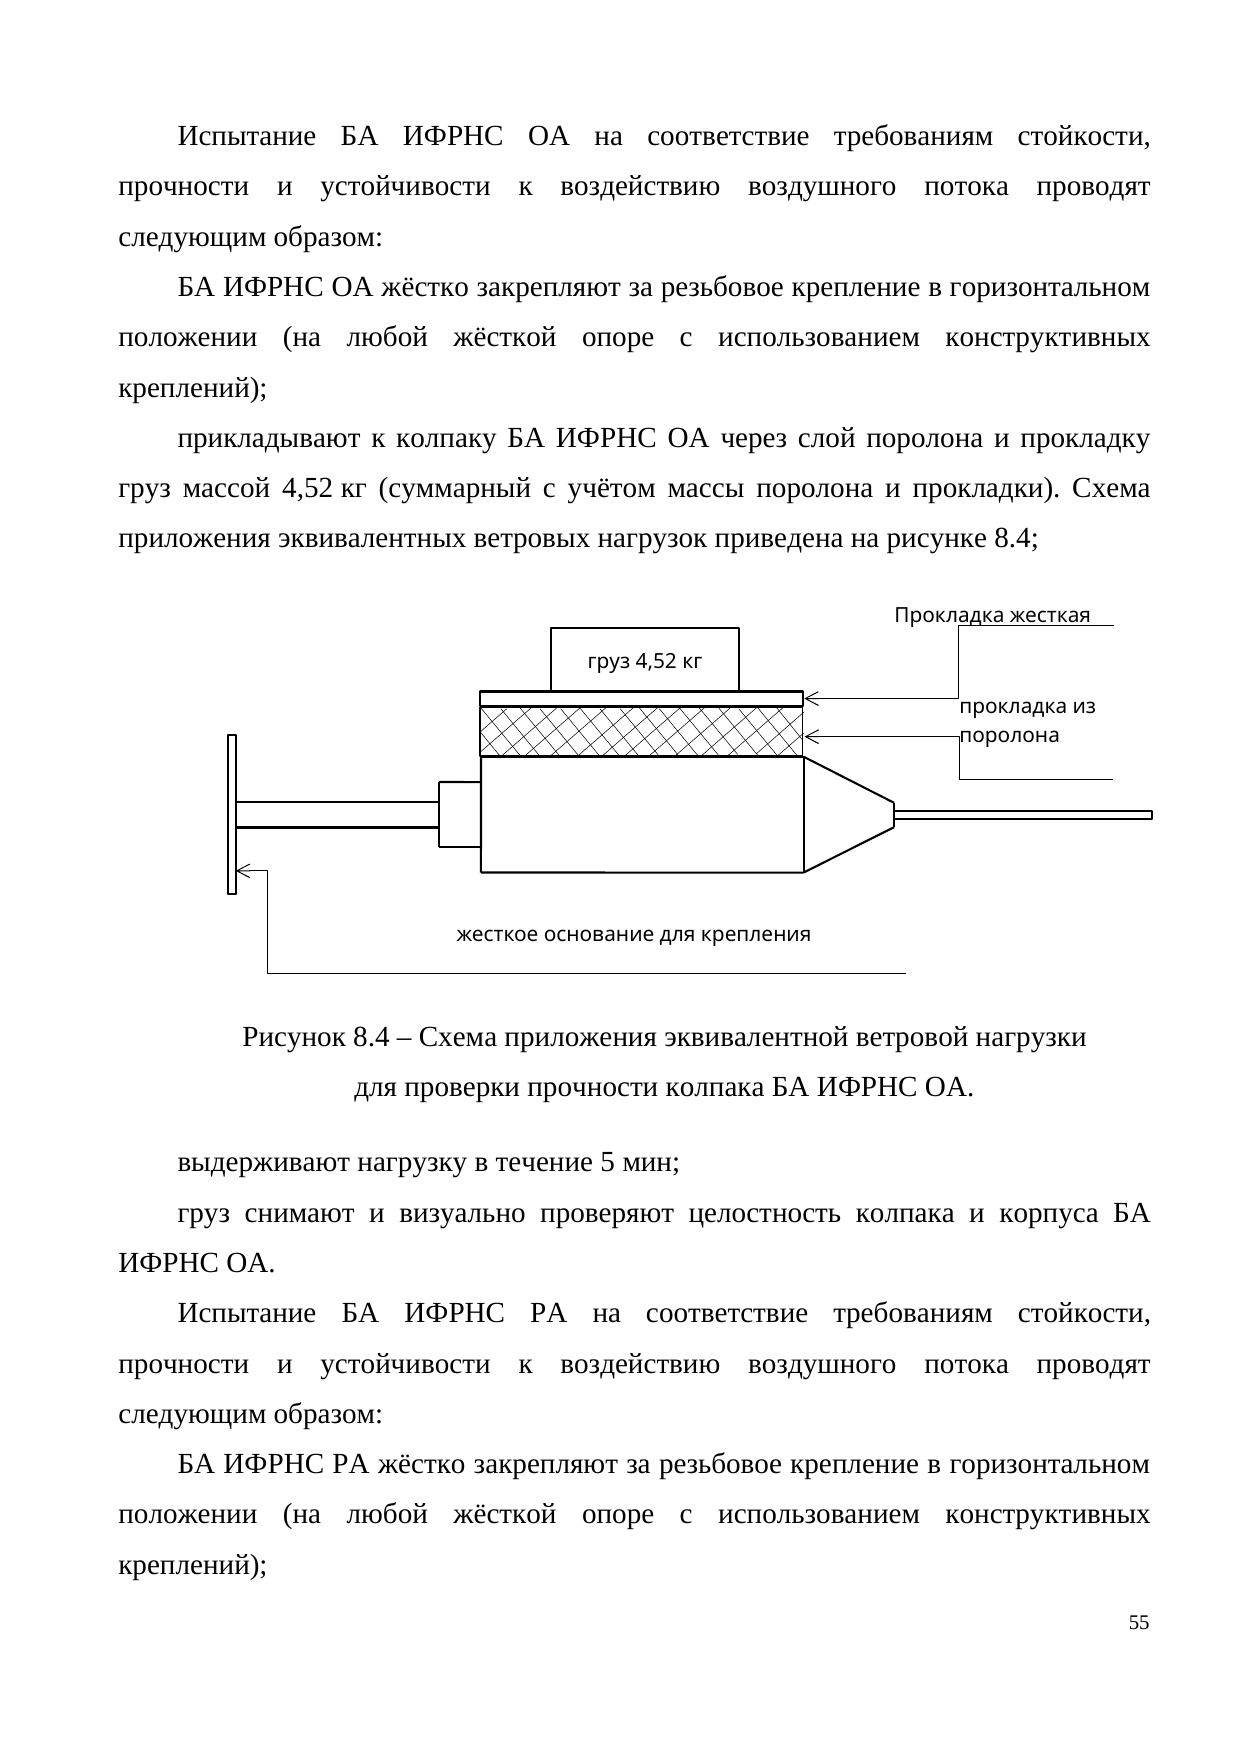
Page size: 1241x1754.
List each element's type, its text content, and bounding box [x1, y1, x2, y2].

text Рисунок 8.4 – Схема приложения эквивалентной ветровой нагрузки [118, 1019, 1152, 1052]
text груз снимают и визуально проверяют целостность колпака и корпуса БА ИФРНС ОА. [118, 1195, 1152, 1279]
text Испытание БА ИФРНС РА на соответствие требованиям стойкости, прочности и устойчивости к воздействию воздушного потока проводят следующим образом: [118, 1295, 1152, 1429]
text БА ИФРНС ОА жёстко закрепляют за резьбовое крепление в горизонтальном положении (на любой жёсткой опоре с использованием конструктивных креплений); [118, 269, 1152, 403]
text для проверки прочности колпака БА ИФРНС ОА. [118, 1069, 1152, 1103]
text прикладывают к колпаку БА ИФРНС ОА через слой поролона и прокладку груз массой 4,52 кг (суммарный с учётом массы поролона и прокладки). Схема приложения эквивалентных ветровых нагрузок приведена на рисунке 8.4; [118, 420, 1152, 554]
text выдерживают нагрузку в течение 5 мин; [118, 1144, 1152, 1178]
text Испытание БА ИФРНС ОА на соответствие требованиям стойкости, прочности и устойчивости к воздействию воздушного потока проводят следующим образом: [118, 118, 1152, 252]
text БА ИФРНС РА жёстко закрепляют за резьбовое крепление в горизонтальном положении (на любой жёсткой опоре с использованием конструктивных креплений); [118, 1446, 1152, 1581]
